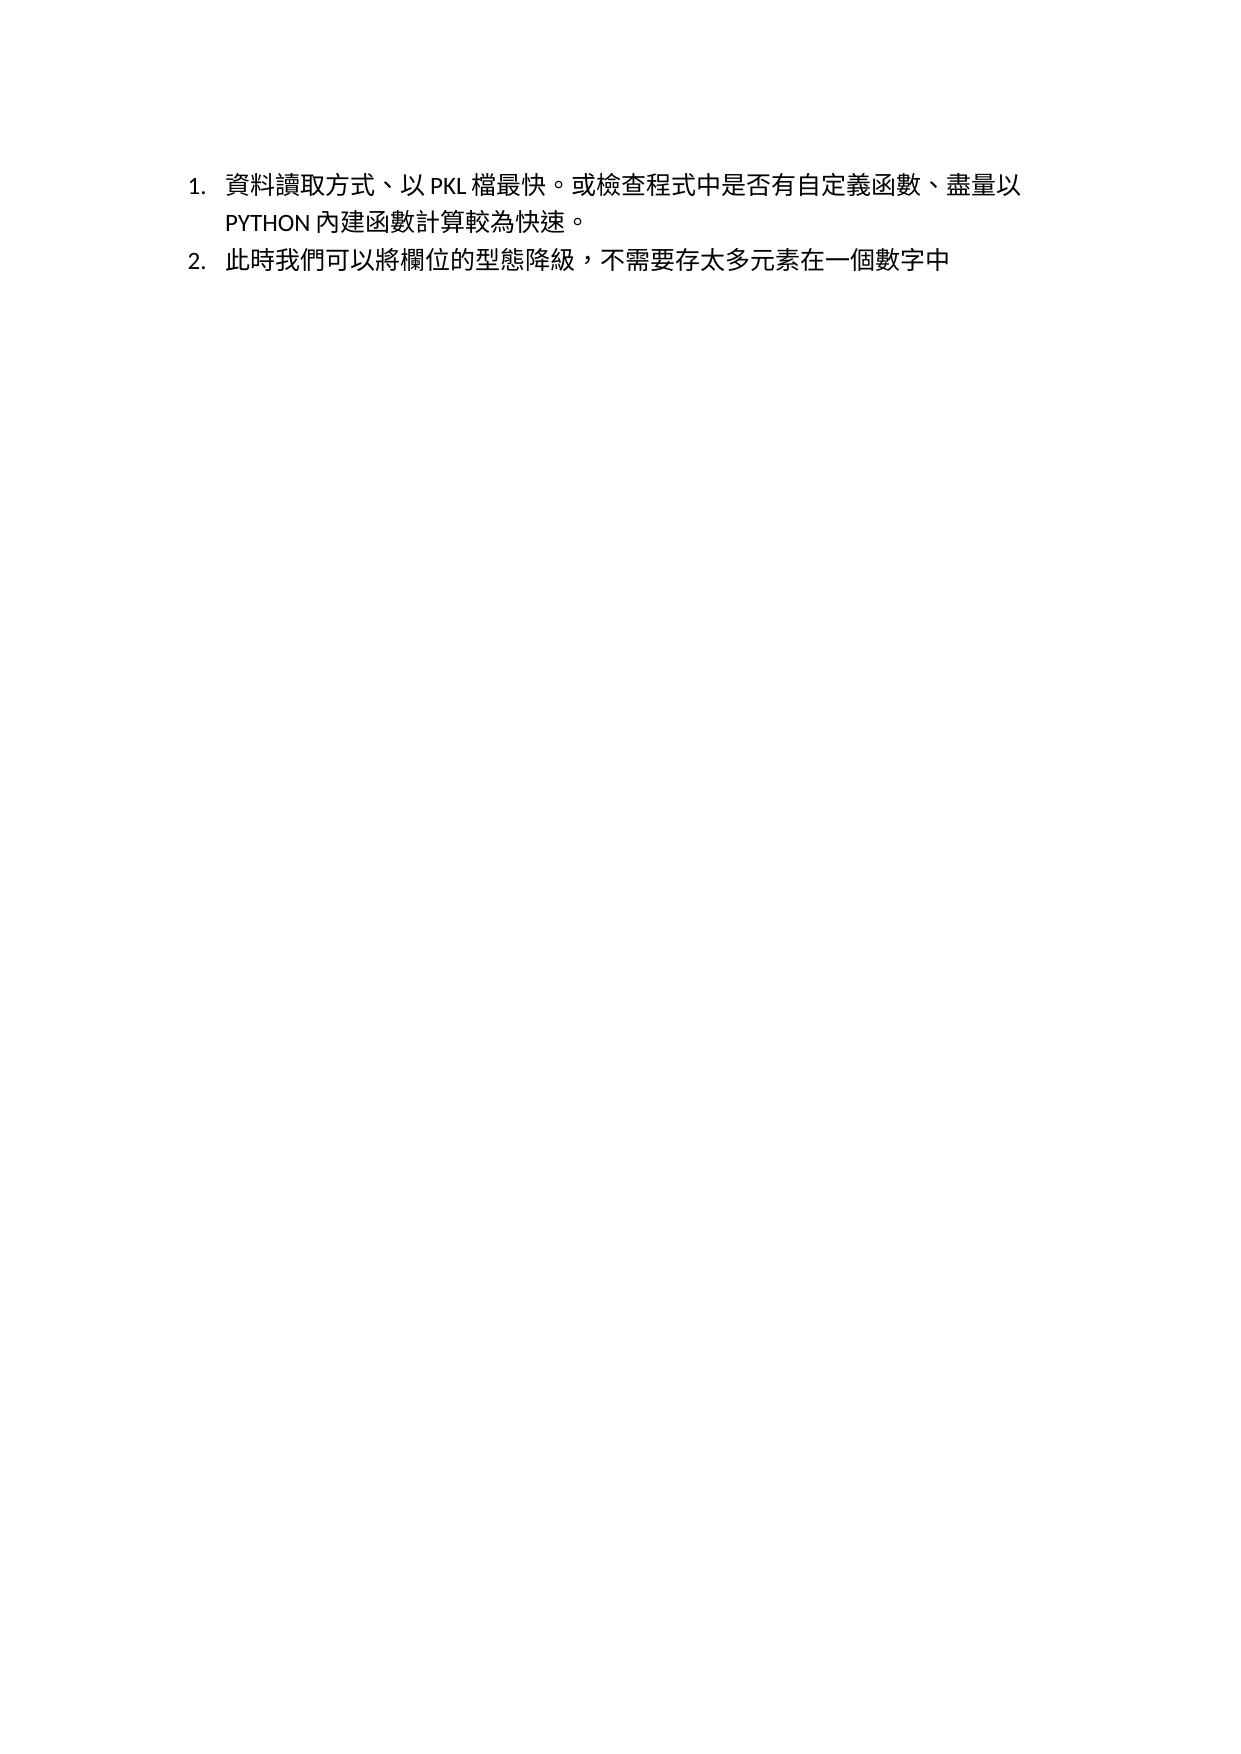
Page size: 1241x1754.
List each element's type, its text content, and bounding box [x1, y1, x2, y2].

list 此時我們可以將欄位的型態降級，不需要存太多元素在一個數字中 [187, 239, 1053, 277]
list 資料讀取方式、以PKL檔最快。或檢查程式中是否有自定義函數、盡量以PYTHON內建函數計算較為快速。 [187, 164, 1053, 239]
